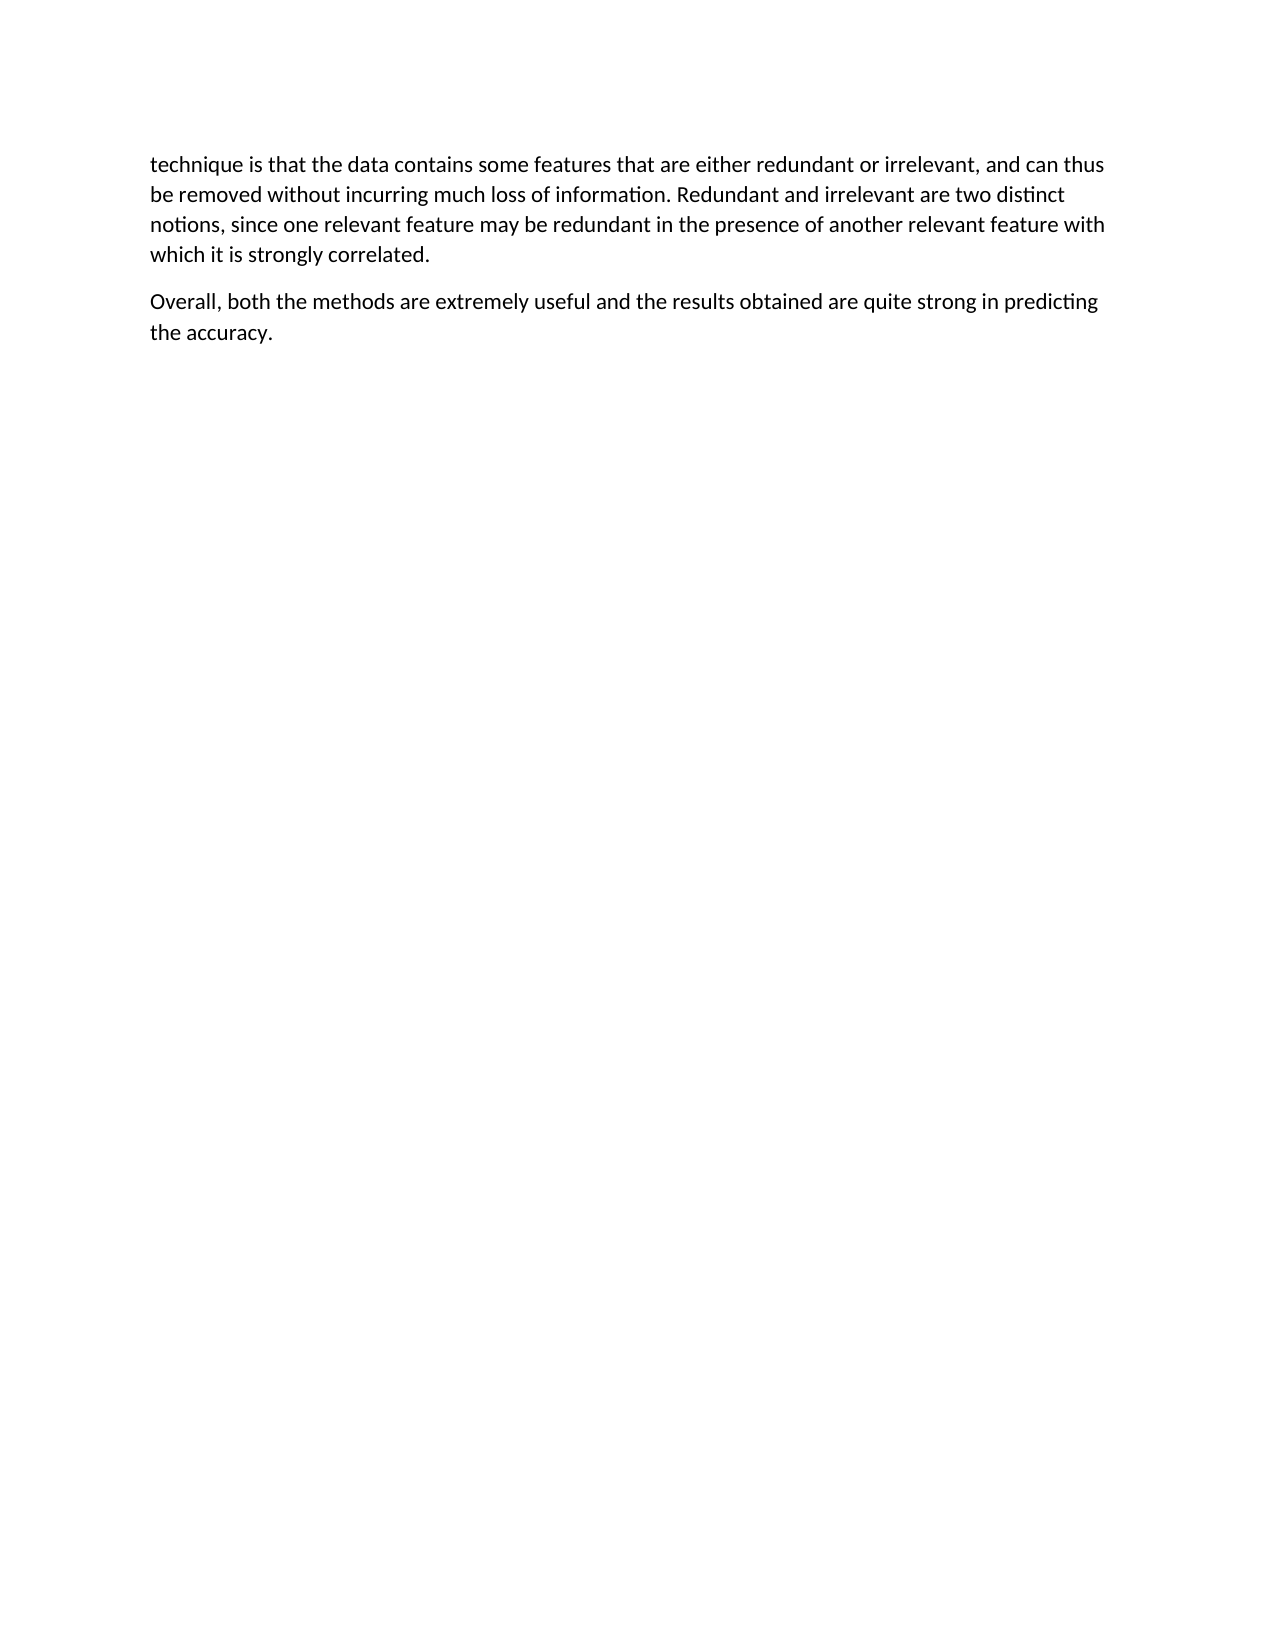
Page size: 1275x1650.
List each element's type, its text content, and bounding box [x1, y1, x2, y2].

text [150, 150, 1125, 269]
text Overall, both the methods are extremely useful and the results obtained are quite strong in predicting the accuracy. [150, 287, 1125, 346]
